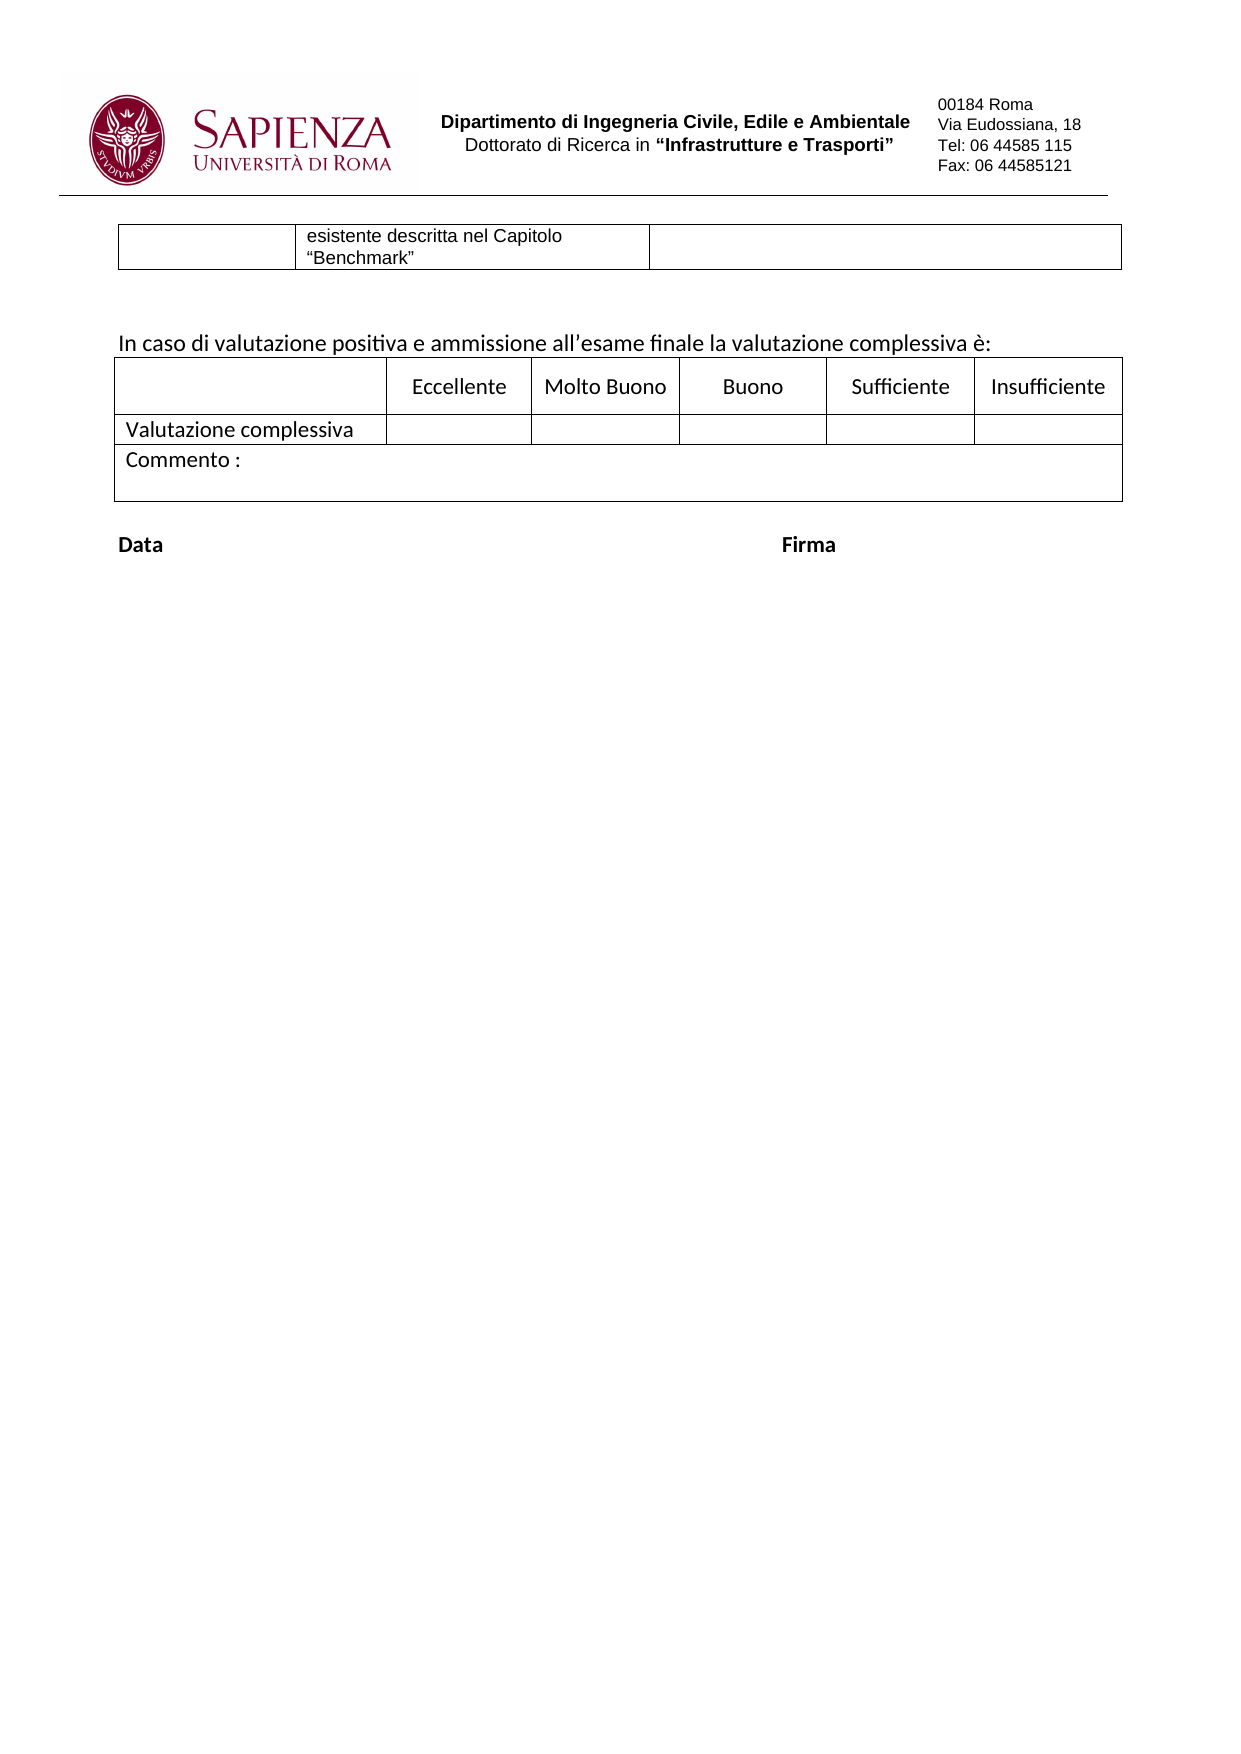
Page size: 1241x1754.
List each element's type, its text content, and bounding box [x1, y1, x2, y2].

table_cell [827, 415, 974, 444]
text In caso di valutazione positiva e ammissione all’esame finale la valutazione complessiva è: [118, 328, 1122, 357]
table_cell [119, 225, 295, 268]
table_cell [975, 415, 1122, 444]
table_cell Commento : [115, 445, 1122, 501]
table_header Sufficiente [827, 358, 974, 414]
table_header Eccellente [387, 358, 531, 414]
table_header Molto Buono [532, 358, 679, 414]
table_cell Valutazione complessiva [115, 415, 386, 444]
picture [59, 73, 420, 192]
table_cell [387, 415, 531, 444]
table_header Insufficiente [975, 358, 1122, 414]
table_header [115, 358, 386, 414]
table_cell [680, 415, 826, 444]
text Data Firma [118, 530, 1122, 558]
table_header Buono [680, 358, 826, 414]
table_cell [532, 415, 679, 444]
table_cell [650, 225, 1121, 268]
